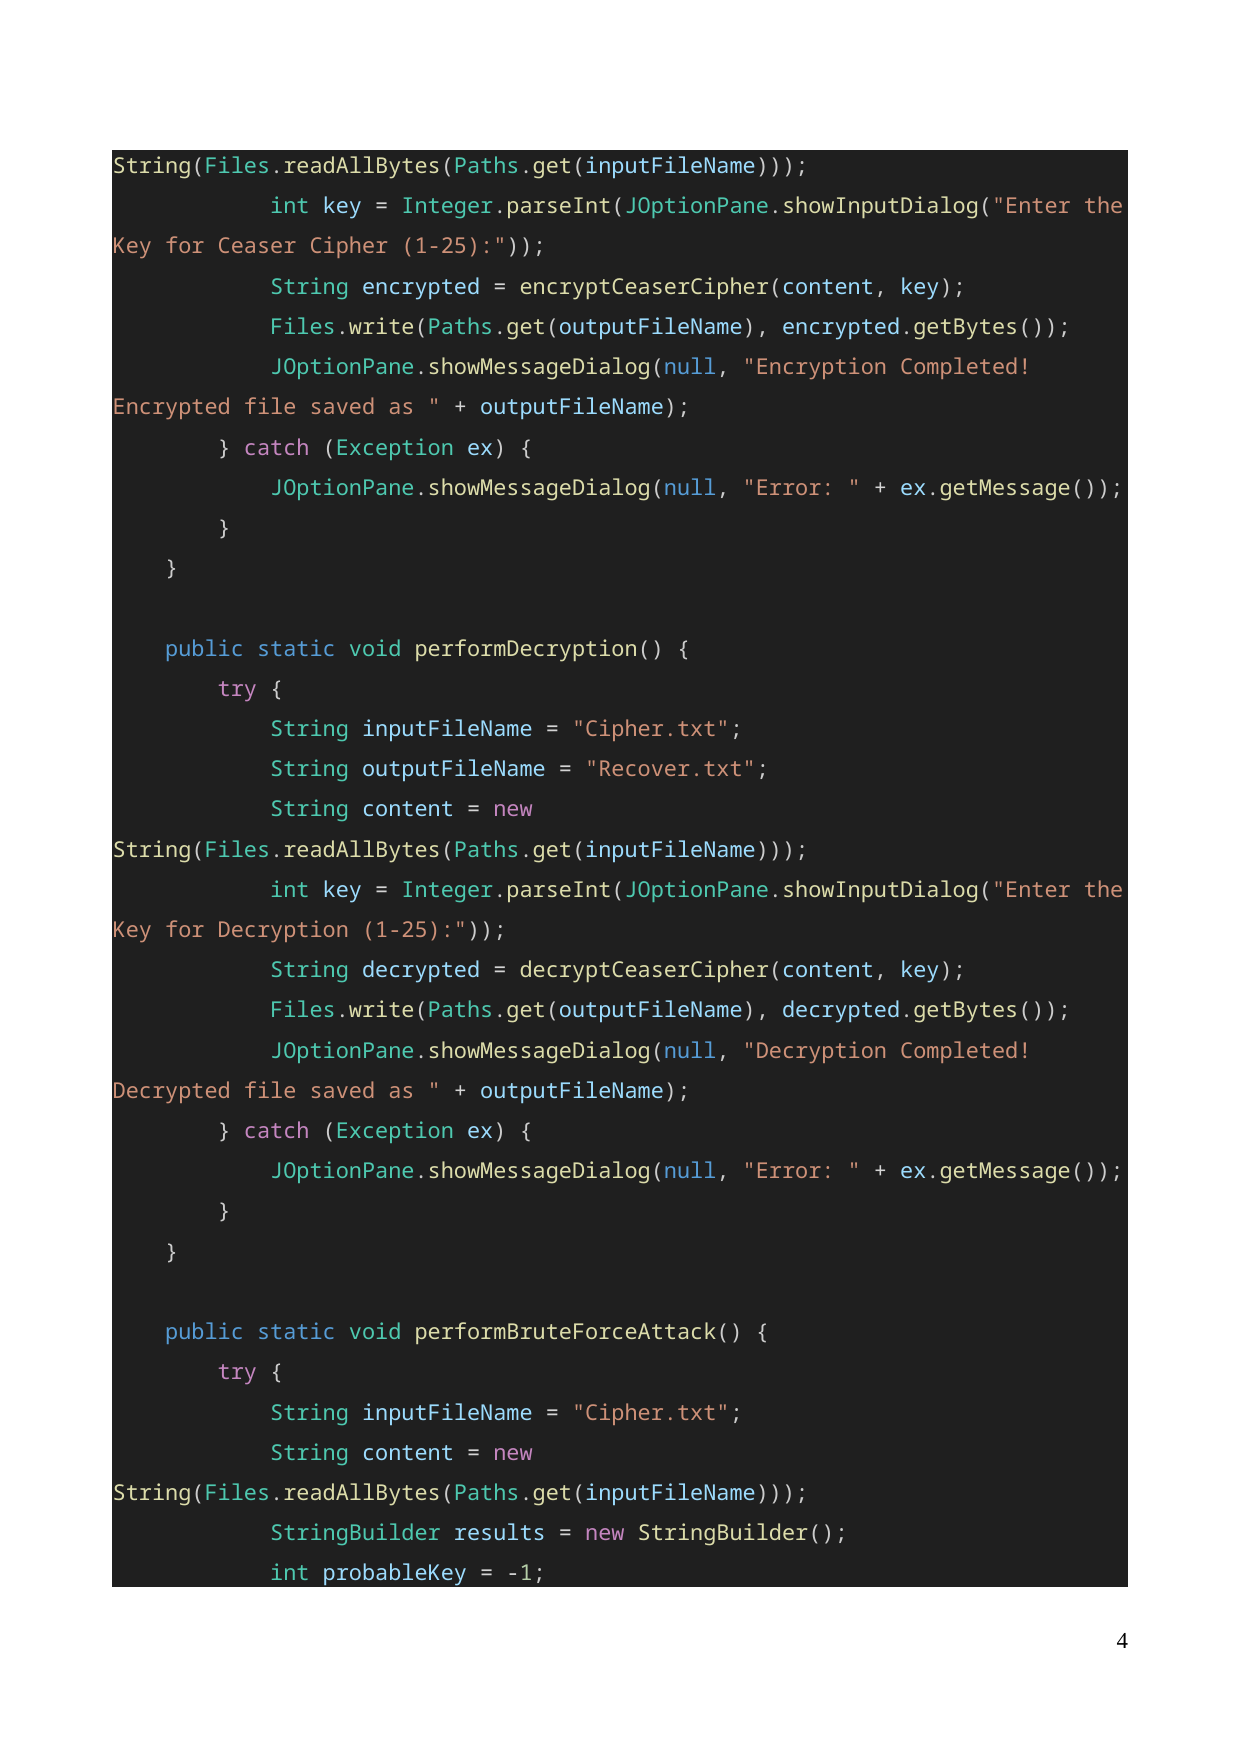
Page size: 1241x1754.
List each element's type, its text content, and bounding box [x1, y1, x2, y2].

text try { [112, 673, 1128, 702]
text JOptionPane.showMessageDialog(null, "Error: " + ex.getMessage()); [112, 1155, 1128, 1185]
text } catch (Exception ex) { [112, 431, 1128, 461]
text public static void performBruteForceAttack() { [112, 1316, 1128, 1346]
text StringBuilder results = new StringBuilder(); [112, 1517, 1128, 1547]
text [112, 150, 1128, 180]
text String content = new String(Files.readAllBytes(Paths.get(inputFileName))); [112, 793, 1128, 863]
text try { [112, 1356, 1128, 1386]
text } [112, 1195, 1128, 1225]
text Files.write(Paths.get(outputFileName), decrypted.getBytes()); [112, 994, 1128, 1024]
text public static void performDecryption() { [112, 632, 1128, 662]
text } catch (Exception ex) { [112, 1115, 1128, 1145]
text String inputFileName = "Cipher.txt"; [112, 713, 1128, 743]
text String decrypted = decryptCeaserCipher(content, key); [112, 954, 1128, 984]
text Files.write(Paths.get(outputFileName), encrypted.getBytes()); [112, 311, 1128, 341]
text } [112, 512, 1128, 542]
text JOptionPane.showMessageDialog(null, "Error: " + ex.getMessage()); [112, 472, 1128, 501]
text int probableKey = -1; [112, 1557, 1128, 1587]
text String encrypted = encryptCeaserCipher(content, key); [112, 271, 1128, 300]
text String outputFileName = "Recover.txt"; [112, 753, 1128, 783]
text } [112, 552, 1128, 582]
text String inputFileName = "Cipher.txt"; [112, 1396, 1128, 1426]
text int key = Integer.parseInt(JOptionPane.showInputDialog("Enter the Key for Decryption (1-25):")); [112, 874, 1128, 944]
text } [112, 1236, 1128, 1265]
text int key = Integer.parseInt(JOptionPane.showInputDialog("Enter the Key for Ceaser Cipher (1-25):")); [112, 190, 1128, 260]
text JOptionPane.showMessageDialog(null, "Decryption Completed! Decrypted file saved as " + outputFileName); [112, 1034, 1128, 1104]
text String content = new String(Files.readAllBytes(Paths.get(inputFileName))); [112, 1437, 1128, 1507]
text JOptionPane.showMessageDialog(null, "Encryption Completed! Encrypted file saved as " + outputFileName); [112, 351, 1128, 421]
